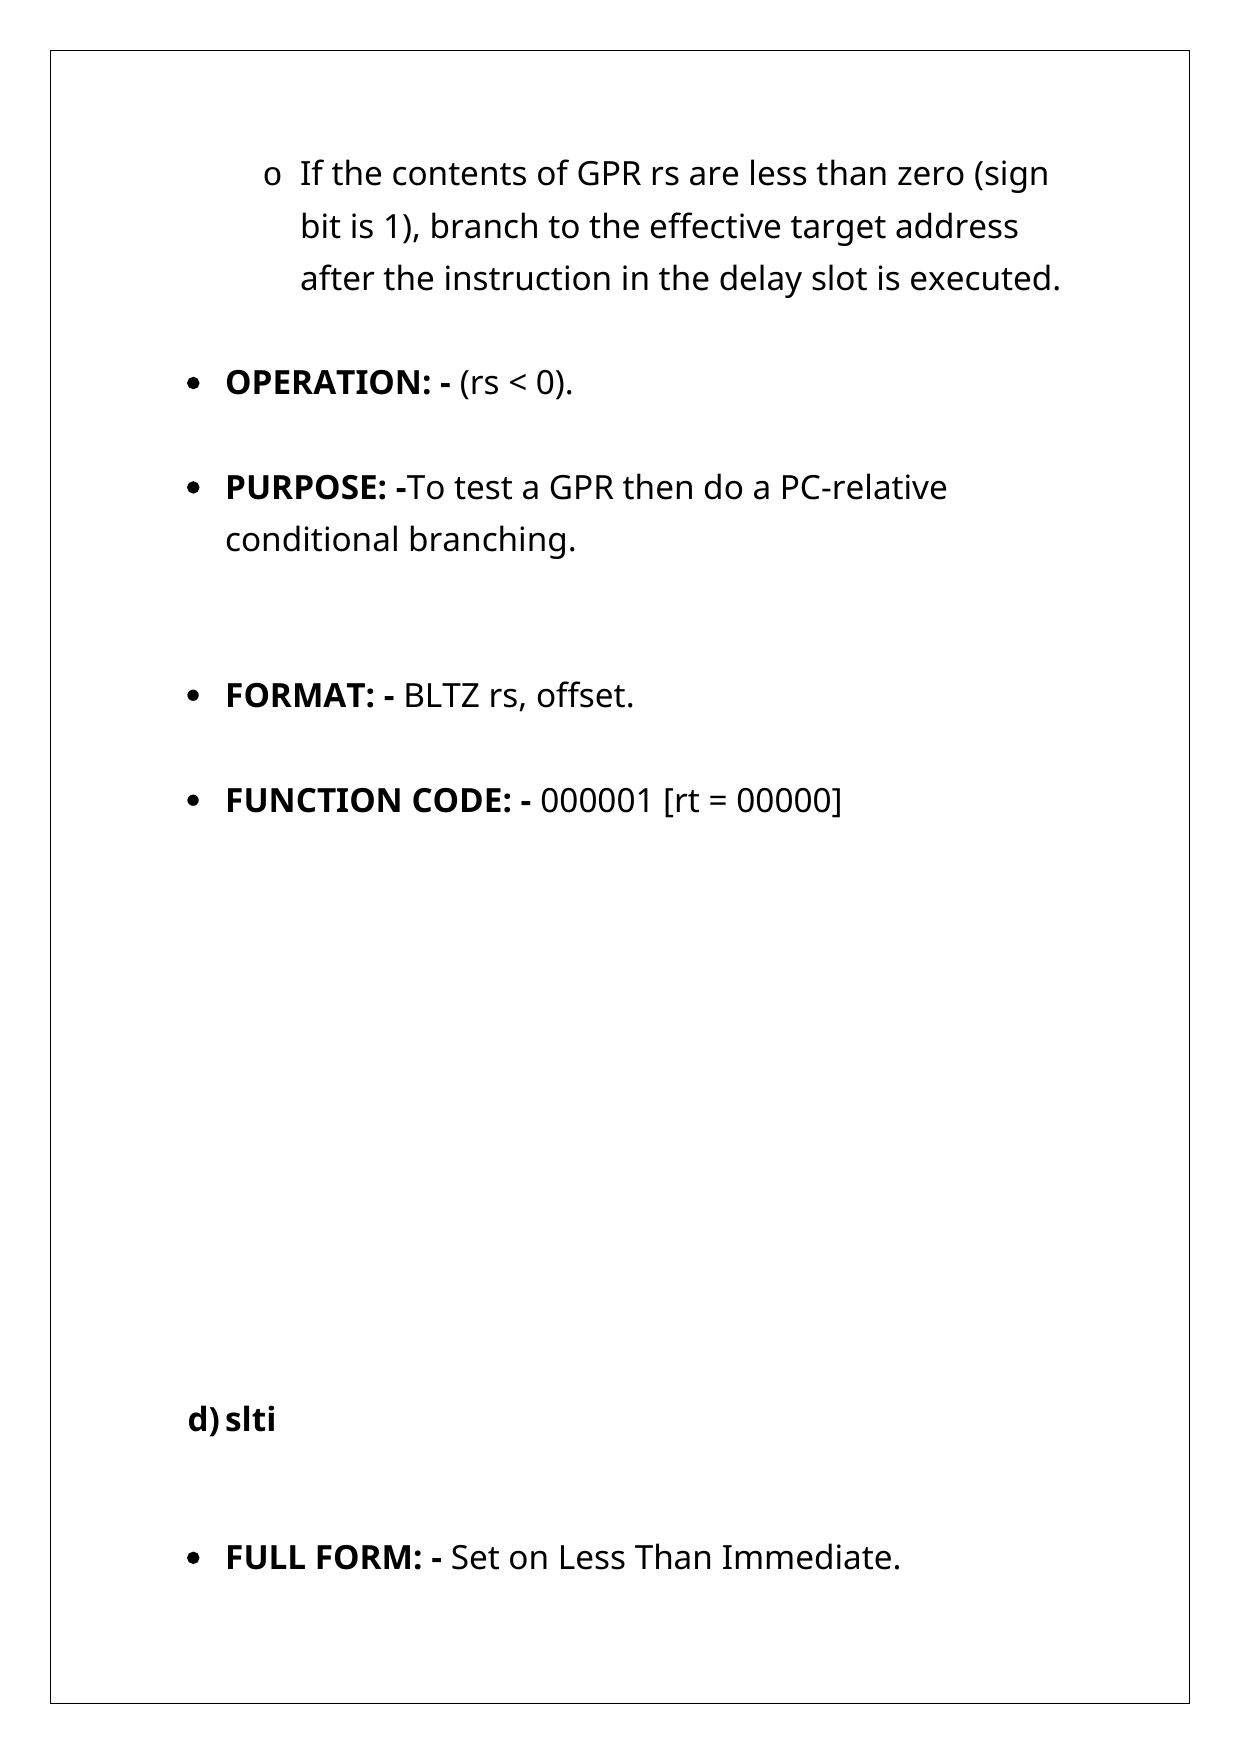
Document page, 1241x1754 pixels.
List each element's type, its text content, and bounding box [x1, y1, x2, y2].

list FORMAT: - BLTZ rs, offset. [187, 672, 1090, 718]
list PURPOSE: -To test a GPR then do a PC-relative conditional branching. [187, 463, 1090, 561]
list FULL FORM: - Set on Less Than Immediate. [187, 1534, 1090, 1579]
list FUNCTION CODE: - 000001 [rt = 00000] [187, 777, 1090, 822]
list OPERATION: - (rs < 0). [187, 359, 1090, 404]
list slti [187, 1396, 1090, 1442]
list If the contents of GPR rs are less than zero (sign bit is 1), branch to the effective target address after the instruction in the delay slot is executed. [262, 150, 1090, 300]
